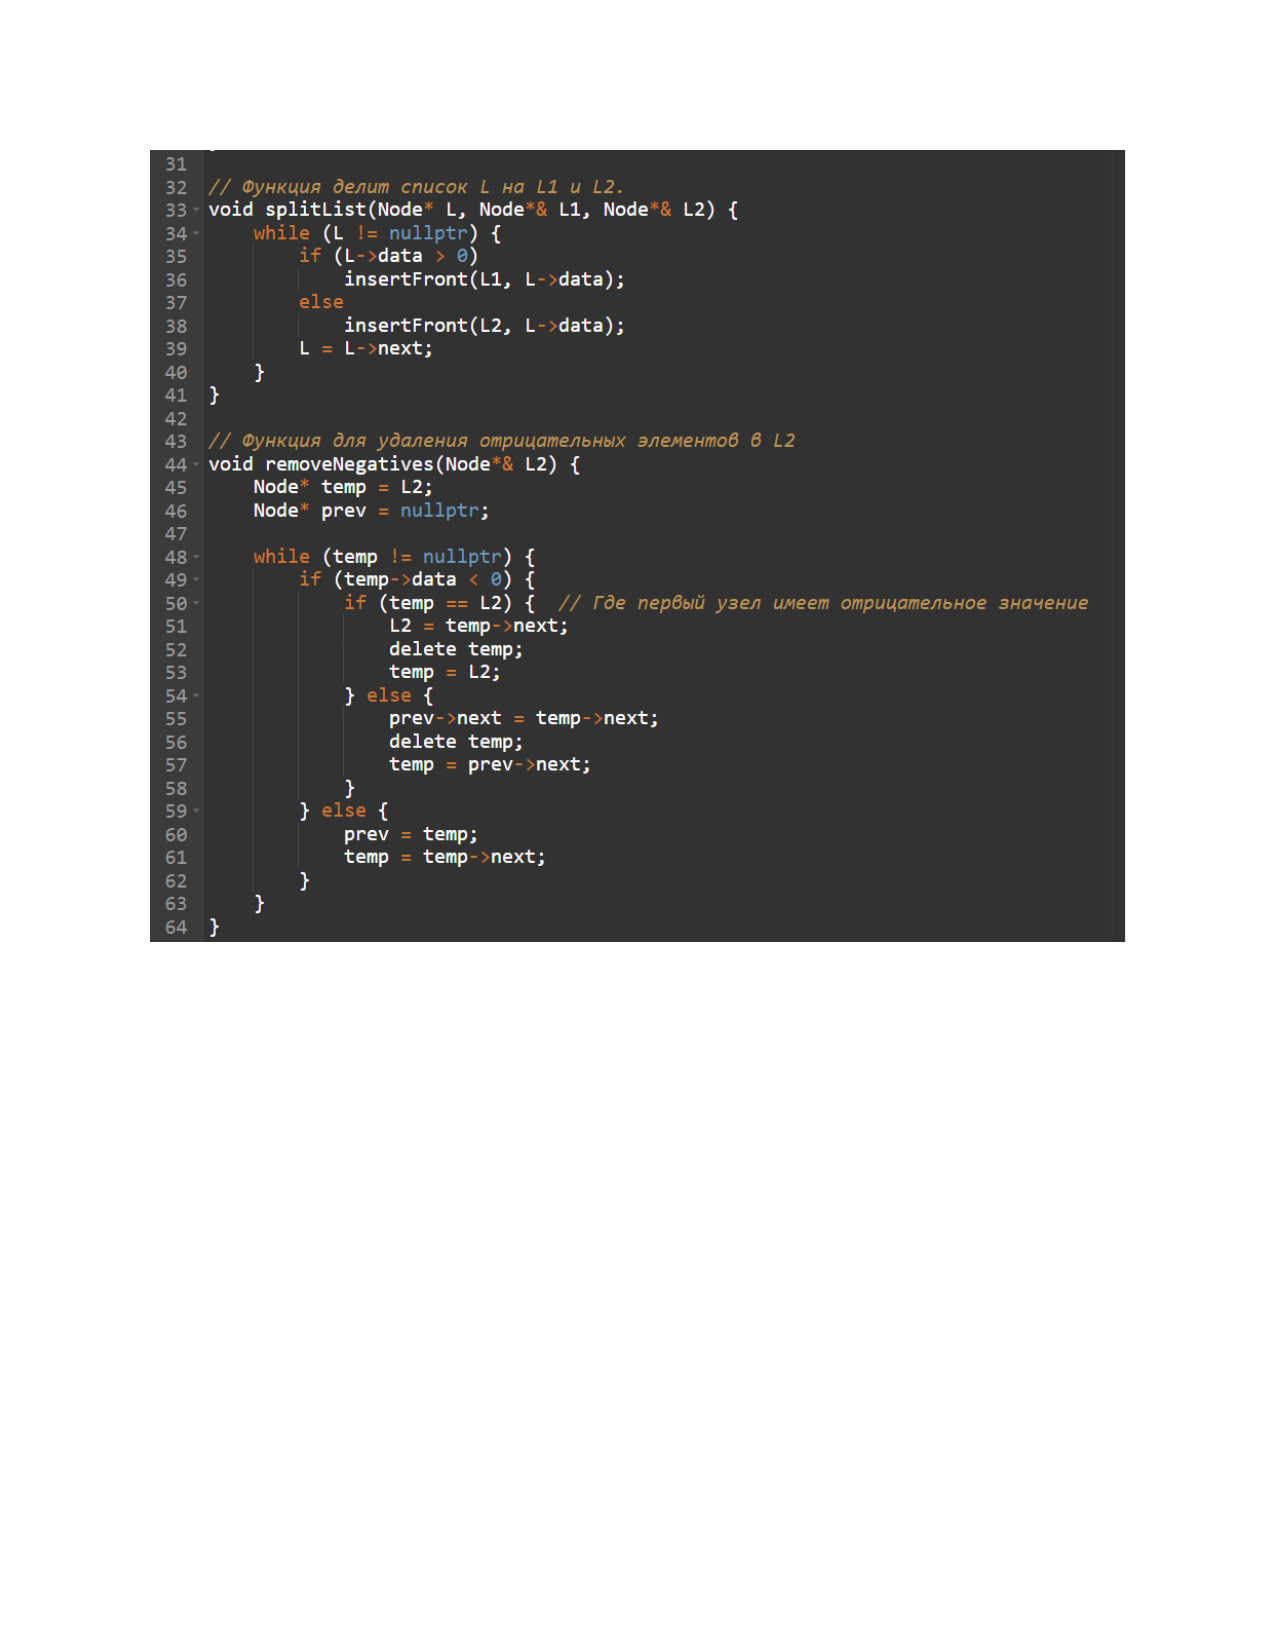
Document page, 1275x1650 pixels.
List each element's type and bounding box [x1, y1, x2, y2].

picture [150, 150, 1125, 942]
